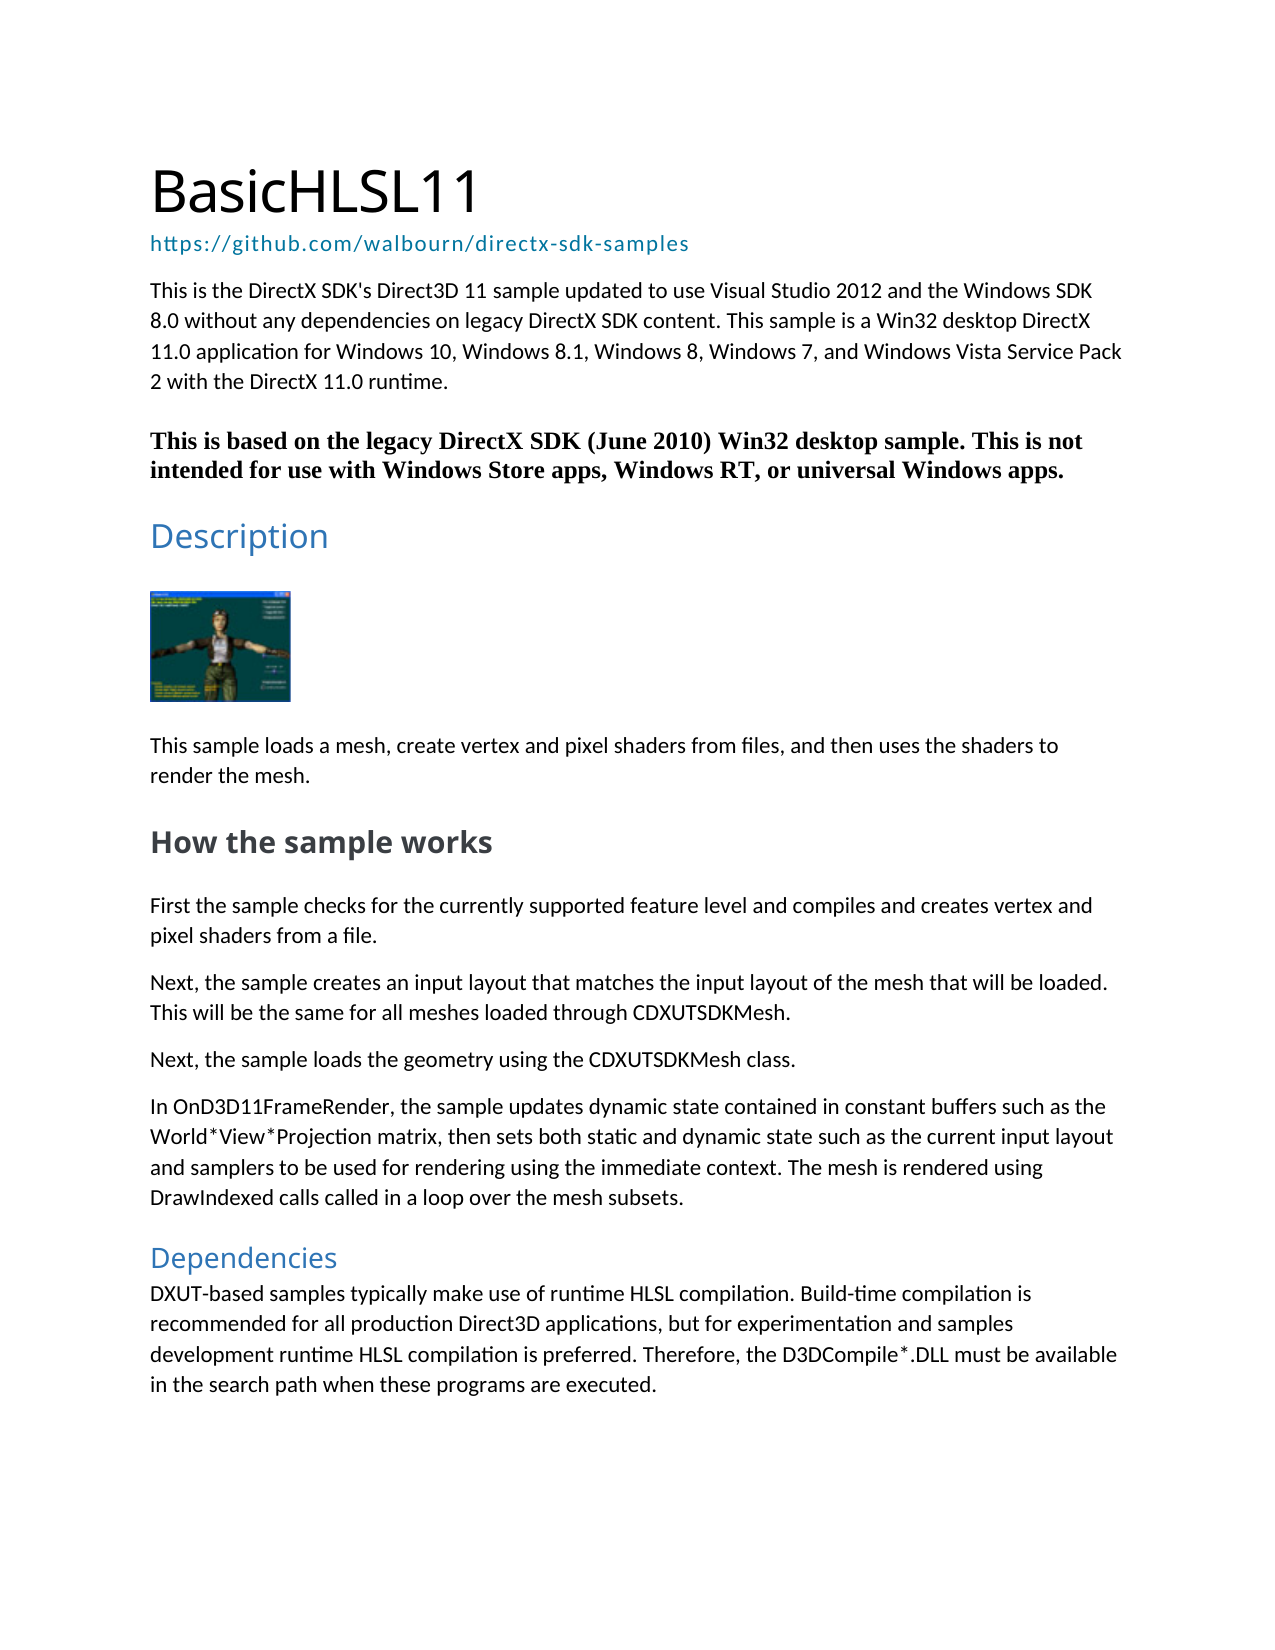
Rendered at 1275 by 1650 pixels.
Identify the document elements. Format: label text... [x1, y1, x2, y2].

picture [150, 591, 291, 702]
text In OnD3D11FrameRender, the sample updates dynamic state contained in constant buffers such as the World*View*Projection matrix, then sets both static and dynamic state such as the current input layout and samplers to be used for rendering using the immediate context. The mesh is rendered using DrawIndexed calls called in a loop over the mesh subsets. [150, 1092, 1125, 1211]
subtitle Dependencies [150, 1238, 1125, 1276]
text This is based on the legacy DirectX SDK (June 2010) Win32 desktop sample. This is not intended for use with Windows Store apps, Windows RT, or universal Windows apps. [150, 426, 1125, 484]
text This is the DirectX SDK's Direct3D 11 sample updated to use Visual Studio 2012 and the Windows SDK 8.0 without any dependencies on legacy DirectX SDK content. This sample is a Win32 desktop DirectX 11.0 application for Windows 10, Windows 8.1, Windows 8, Windows 7, and Windows Vista Service Pack 2 with the DirectX 11.0 runtime. [150, 276, 1125, 395]
title BasicHLSL11 [150, 150, 1125, 229]
text Next, the sample creates an input layout that matches the input layout of the mesh that will be loaded. This will be the same for all meshes loaded through CDXUTSDKMesh. [150, 968, 1125, 1026]
text This sample loads a mesh, create vertex and pixel shaders from files, and then uses the shaders to render the mesh. [150, 731, 1125, 789]
subtitle https://github.com/walbourn/directx-sdk-samples [150, 229, 1125, 257]
subtitle How the sample works [150, 821, 1125, 862]
text DXUT-based samples typically make use of runtime HLSL compilation. Build-time compilation is recommended for all production Direct3D applications, but for experimentation and samples development runtime HLSL compilation is preferred. Therefore, the D3DCompile*.DLL must be available in the search path when these programs are executed. [150, 1279, 1125, 1398]
text First the sample checks for the currently supported feature level and compiles and creates vertex and pixel shaders from a file. [150, 891, 1125, 949]
subtitle Description [150, 513, 1125, 558]
text Next, the sample loads the geometry using the CDXUTSDKMesh class. [150, 1045, 1125, 1073]
